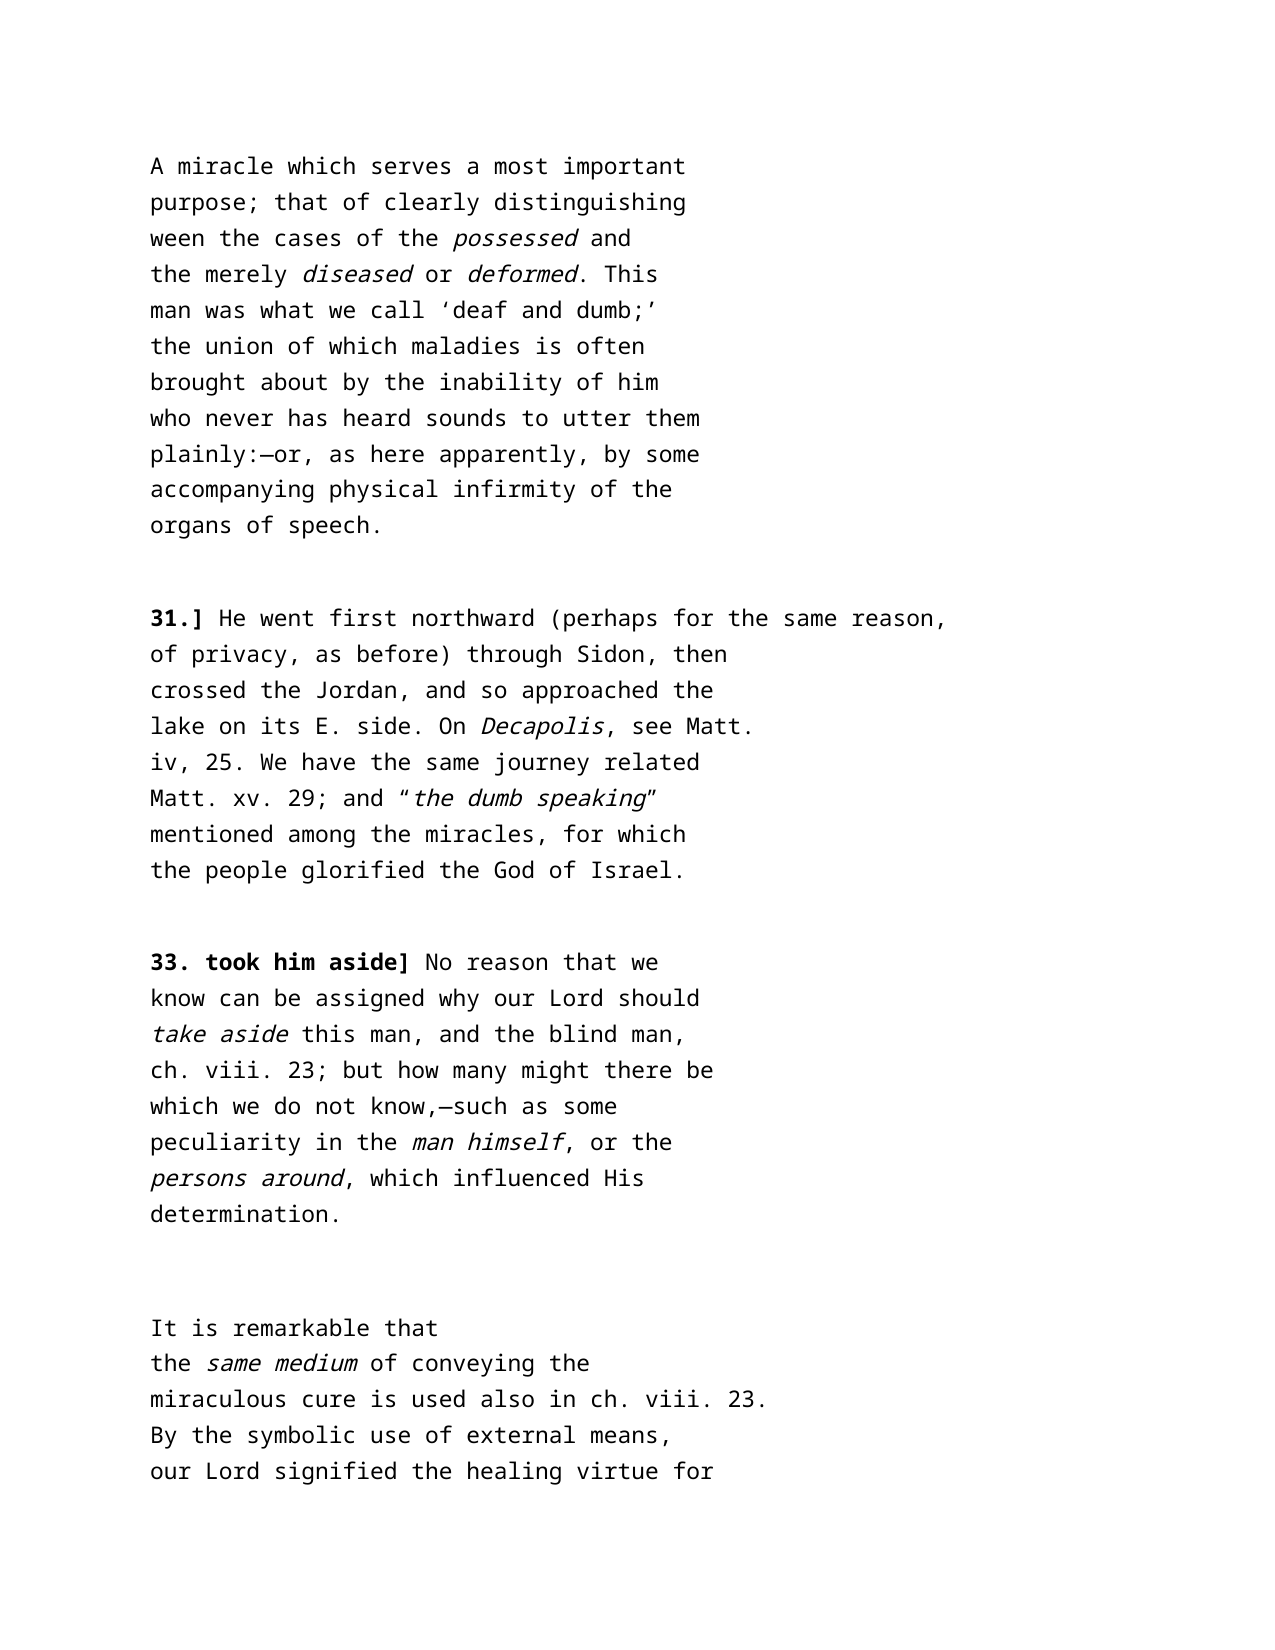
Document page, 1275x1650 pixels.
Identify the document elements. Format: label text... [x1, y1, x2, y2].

text 31.] He went first northward (perhaps for the same reason, of privacy, as before) through Sidon, then crossed the Jordan, and so approached the lake on its E. side. On Decapolis, see Matt. iv, 25. We have the same journey related Matt. xv. 29; and “the dumb speaking” mentioned among the miracles, for which the people glorified the God of Israel. [150, 566, 1125, 885]
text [150, 1311, 1125, 1486]
text A miracle which serves a most important purpose; that of clearly distinguishing ween the cases of the possessed and the merely diseased or deformed. This man was what we call ‘deaf and dumb;’ the union of which maladies is often brought about by the inability of him who never has heard sounds to utter them plainly:—or, as here apparently, by some accompanying physical infirmity of the organs of speech. [150, 150, 1125, 541]
text 33. took him aside] No reason that we know can be assigned why our Lord should take aside this man, and the blind man, ch. viii. 23; but how many might there be which we do not know,—such as some peculiarity in the man himself, or the persons around, which influenced His determination. [150, 910, 1125, 1229]
